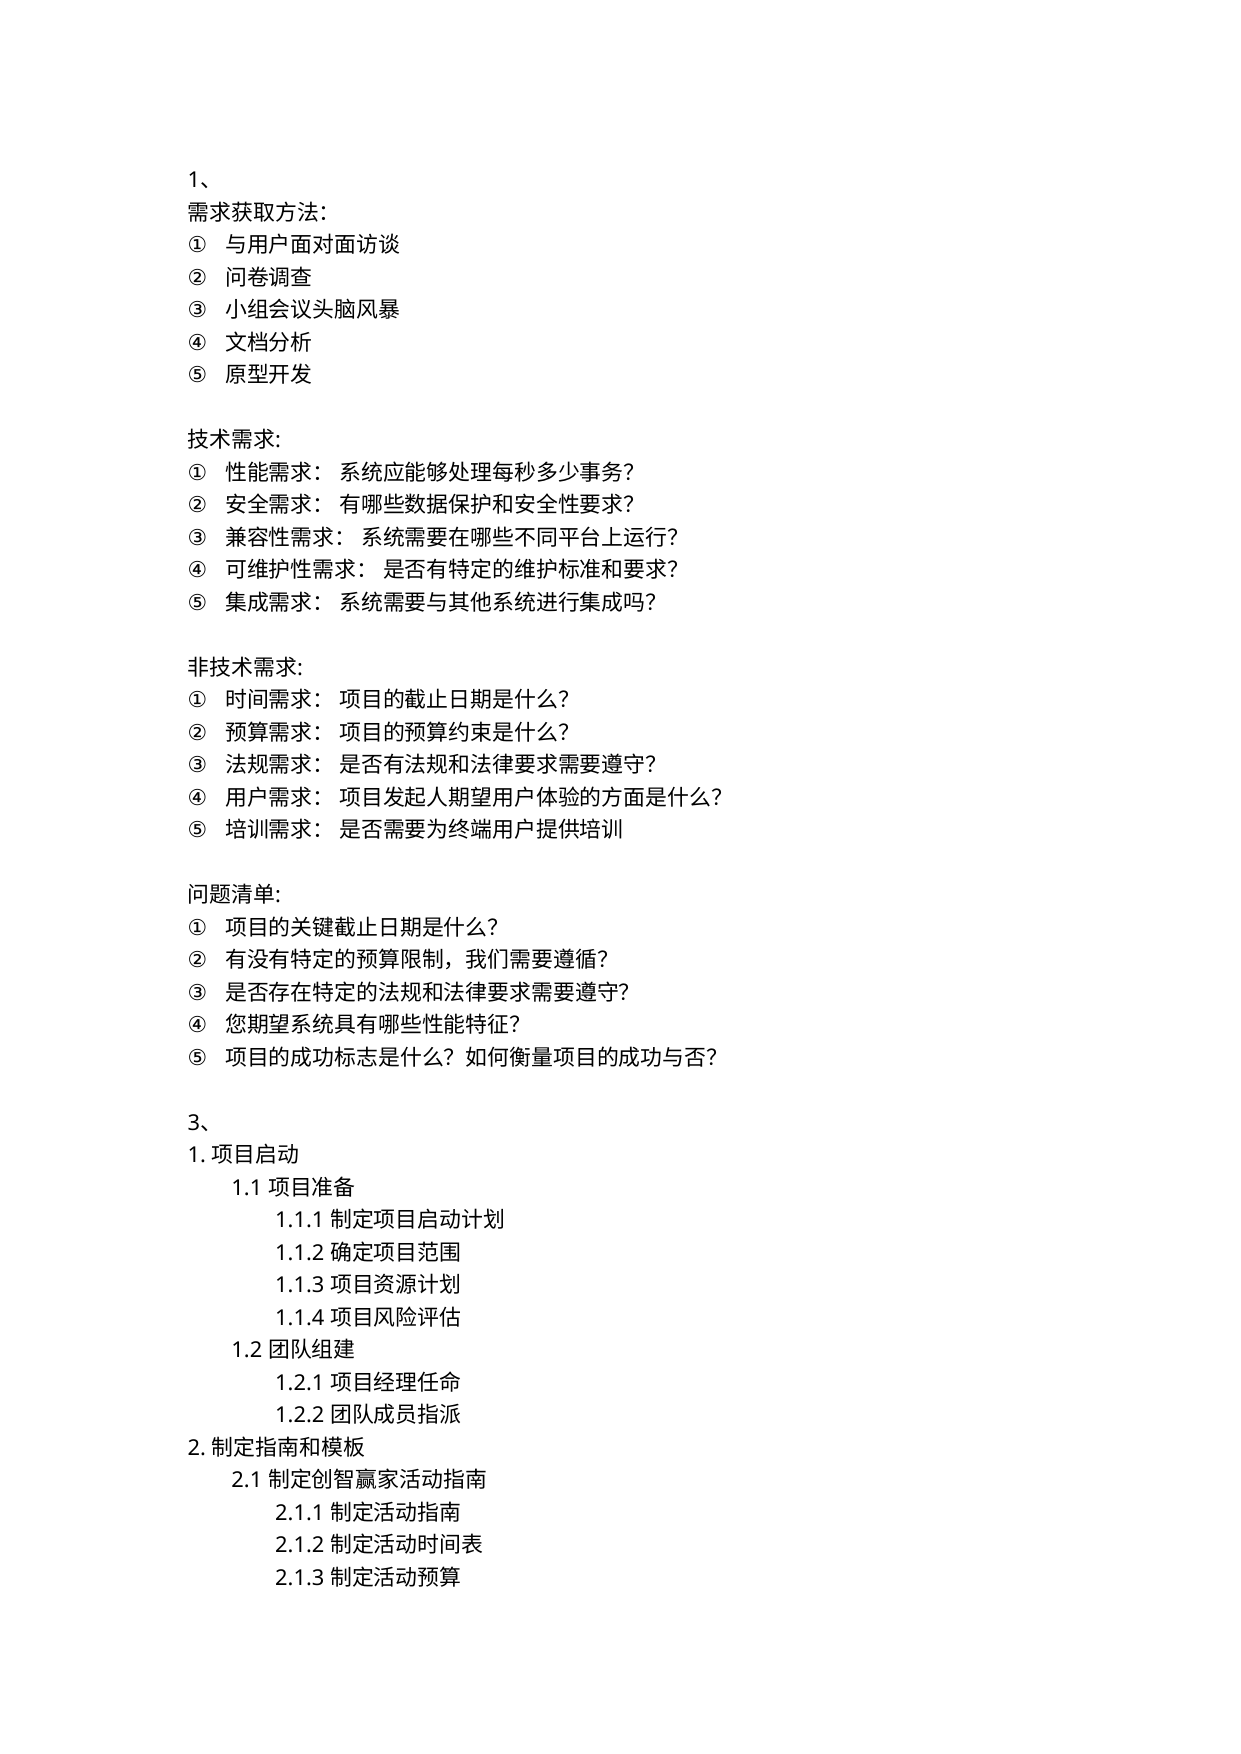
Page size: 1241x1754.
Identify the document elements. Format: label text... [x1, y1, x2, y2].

text 1.1.3 项目资源计划 [187, 1267, 1053, 1299]
list 性能需求： 系统应能够处理每秒多少事务？ [187, 454, 1053, 487]
list 法规需求： 是否有法规和法律要求需要遵守？ [187, 747, 1053, 779]
text 问题清单: [187, 877, 1053, 909]
text 3、 [187, 1104, 1053, 1137]
text 1.1.2 确定项目范围 [187, 1234, 1053, 1267]
text 2. 制定指南和模板 [187, 1429, 1053, 1462]
list 与用户面对面访谈 [187, 227, 1053, 259]
list 用户需求： 项目发起人期望用户体验的方面是什么？ [187, 779, 1053, 812]
text 非技术需求: [187, 649, 1053, 682]
text 2.1.3 制定活动预算 [275, 1559, 1053, 1592]
list 项目的关键截止日期是什么？ [187, 909, 1053, 942]
text 1.2 团队组建 [187, 1332, 1053, 1364]
text 需求获取方法： [187, 194, 1053, 227]
text 1. 项目启动 [187, 1137, 1053, 1169]
text 2.1.2 制定活动时间表 [275, 1527, 1053, 1559]
list 是否存在特定的法规和法律要求需要遵守？ [187, 974, 1053, 1007]
list 培训需求： 是否需要为终端用户提供培训 [187, 812, 1053, 844]
list 时间需求： 项目的截止日期是什么？ [187, 682, 1053, 714]
list 集成需求： 系统需要与其他系统进行集成吗？ [187, 584, 1053, 617]
text 技术需求: [187, 422, 1053, 454]
list 预算需求： 项目的预算约束是什么？ [187, 714, 1053, 747]
text 1.1.1 制定项目启动计划 [187, 1202, 1053, 1234]
list 有没有特定的预算限制，我们需要遵循？ [187, 942, 1053, 974]
list 可维护性需求： 是否有特定的维护标准和要求？ [187, 552, 1053, 584]
list 原型开发 [187, 357, 1053, 389]
list 问卷调查 [187, 259, 1053, 292]
text 1.2.1 项目经理任命 [187, 1364, 1053, 1397]
list 文档分析 [187, 324, 1053, 357]
text 1.2.2 团队成员指派 [187, 1397, 1053, 1429]
list 兼容性需求： 系统需要在哪些不同平台上运行？ [187, 519, 1053, 552]
list 您期望系统具有哪些性能特征？ [187, 1007, 1053, 1039]
text 2.1 制定创智赢家活动指南 [187, 1462, 1053, 1494]
list 小组会议头脑风暴 [187, 292, 1053, 324]
text 2.1.1 制定活动指南 [275, 1494, 1053, 1527]
text 1.1 项目准备 [187, 1169, 1053, 1202]
text 1、 [187, 162, 1053, 194]
text 1.1.4 项目风险评估 [187, 1299, 1053, 1332]
list 安全需求： 有哪些数据保护和安全性要求？ [187, 487, 1053, 519]
list 项目的成功标志是什么？如何衡量项目的成功与否？ [187, 1039, 1053, 1072]
